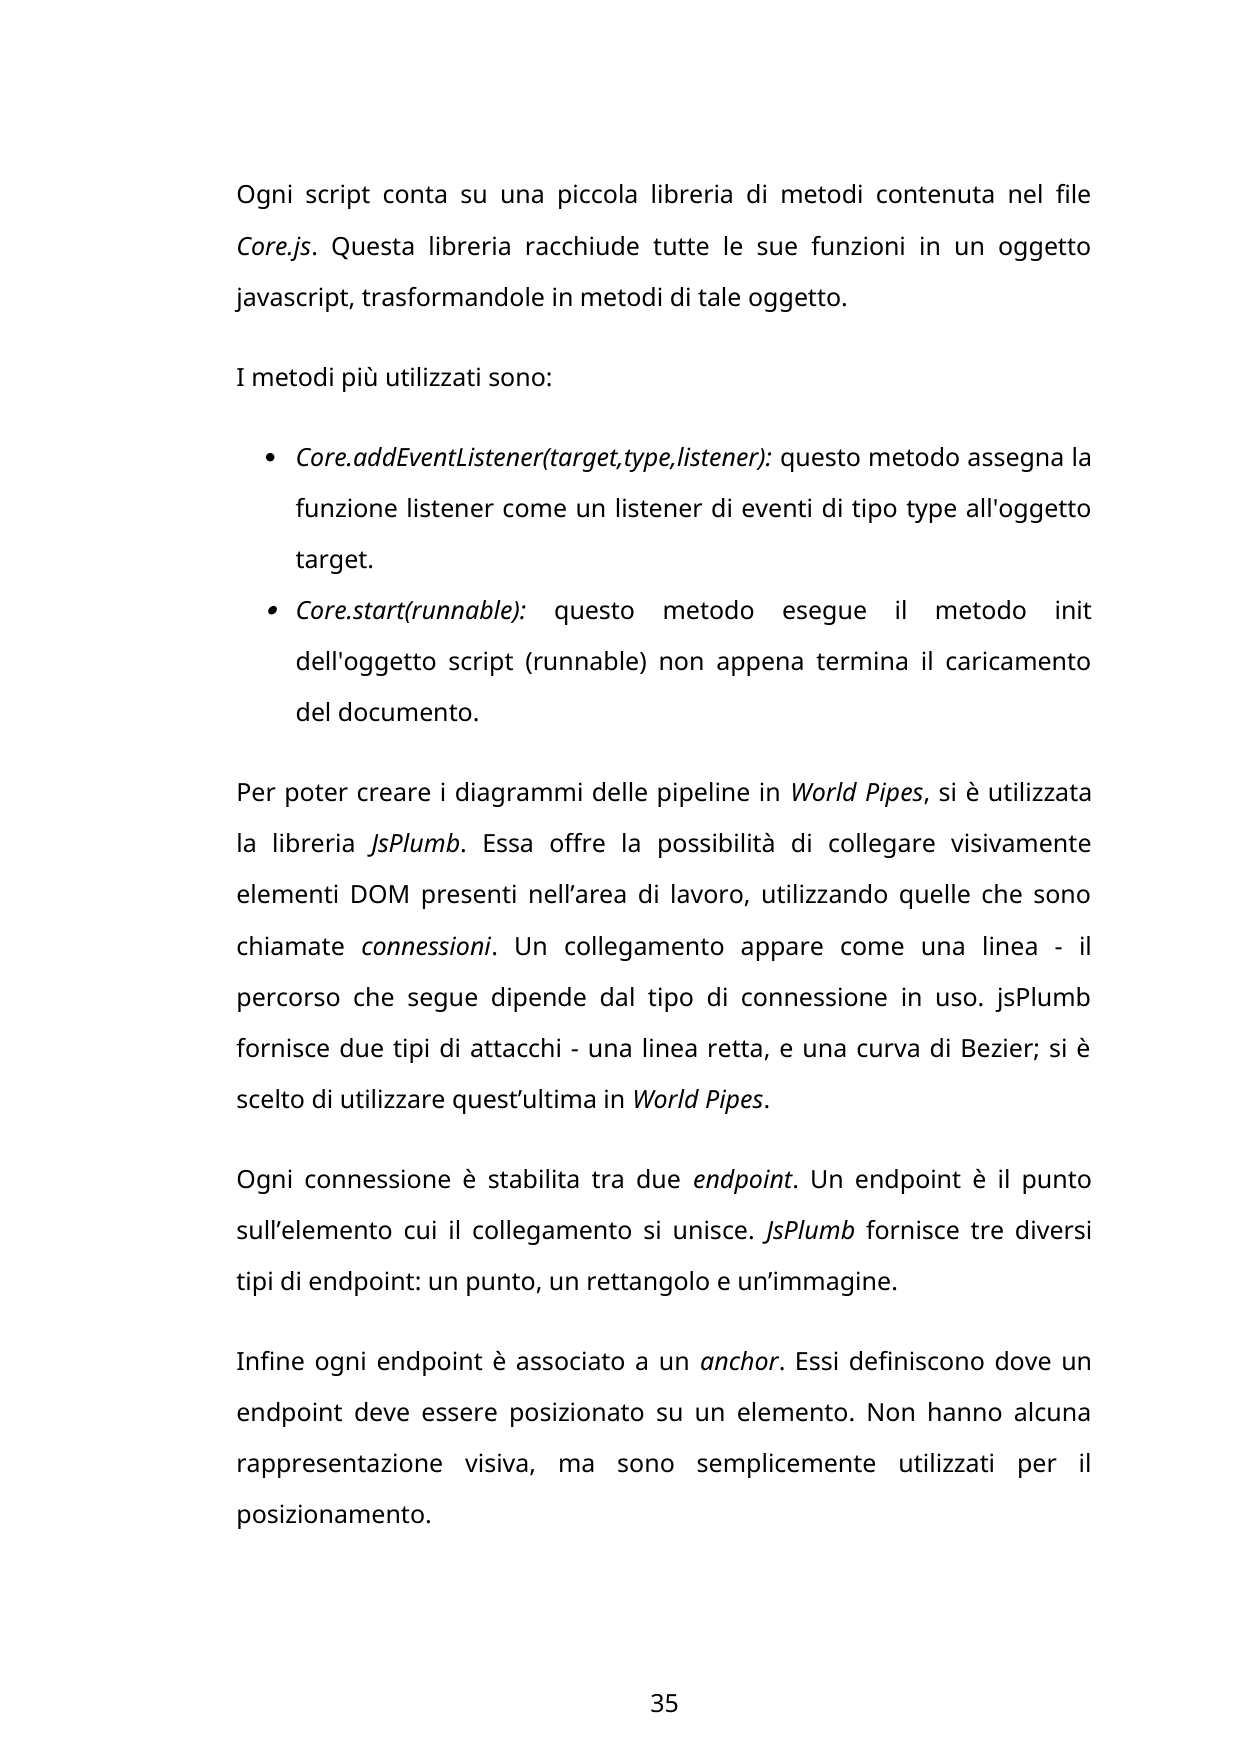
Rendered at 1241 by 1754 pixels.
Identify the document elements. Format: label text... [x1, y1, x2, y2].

list Core.start(runnable): questo metodo esegue il metodo init dell'oggetto script (runnable) non appena termina il caricamento del documento. [266, 593, 1092, 729]
text Per poter creare i diagrammi delle pipeline in World Pipes, si è utilizzata la libreria JsPlumb. Essa offre la possibilità di collegare visivamente elementi DOM presenti nell’area di lavoro, utilizzando quelle che sono chiamate connessioni. Un collegamento appare come una linea - il percorso che segue dipende dal tipo di connessione in uso. jsPlumb fornisce due tipi di attacchi - una linea retta, e una curva di Bezier; si è scelto di utilizzare quest’ultima in World Pipes. [236, 775, 1092, 1115]
text Ogni connessione è stabilita tra due endpoint. Un endpoint è il punto sull’elemento cui il collegamento si unisce. JsPlumb fornisce tre diversi tipi di endpoint: un punto, un rettangolo e un’immagine. [236, 1162, 1092, 1298]
text Ogni script conta su una piccola libreria di metodi contenuta nel file Core.js. Questa libreria racchiude tutte le sue funzioni in un oggetto javascript, trasformandole in metodi di tale oggetto. [236, 177, 1092, 313]
text I metodi più utilizzati sono: [236, 359, 1092, 393]
list Core.addEventListener(target,type,listener): questo metodo assegna la funzione listener come un listener di eventi di tipo type all'oggetto target. [266, 440, 1092, 576]
text Infine ogni endpoint è associato a un anchor. Essi definiscono dove un endpoint deve essere posizionato su un elemento. Non hanno alcuna rappresentazione visiva, ma sono semplicemente utilizzati per il posizionamento. [236, 1344, 1092, 1531]
